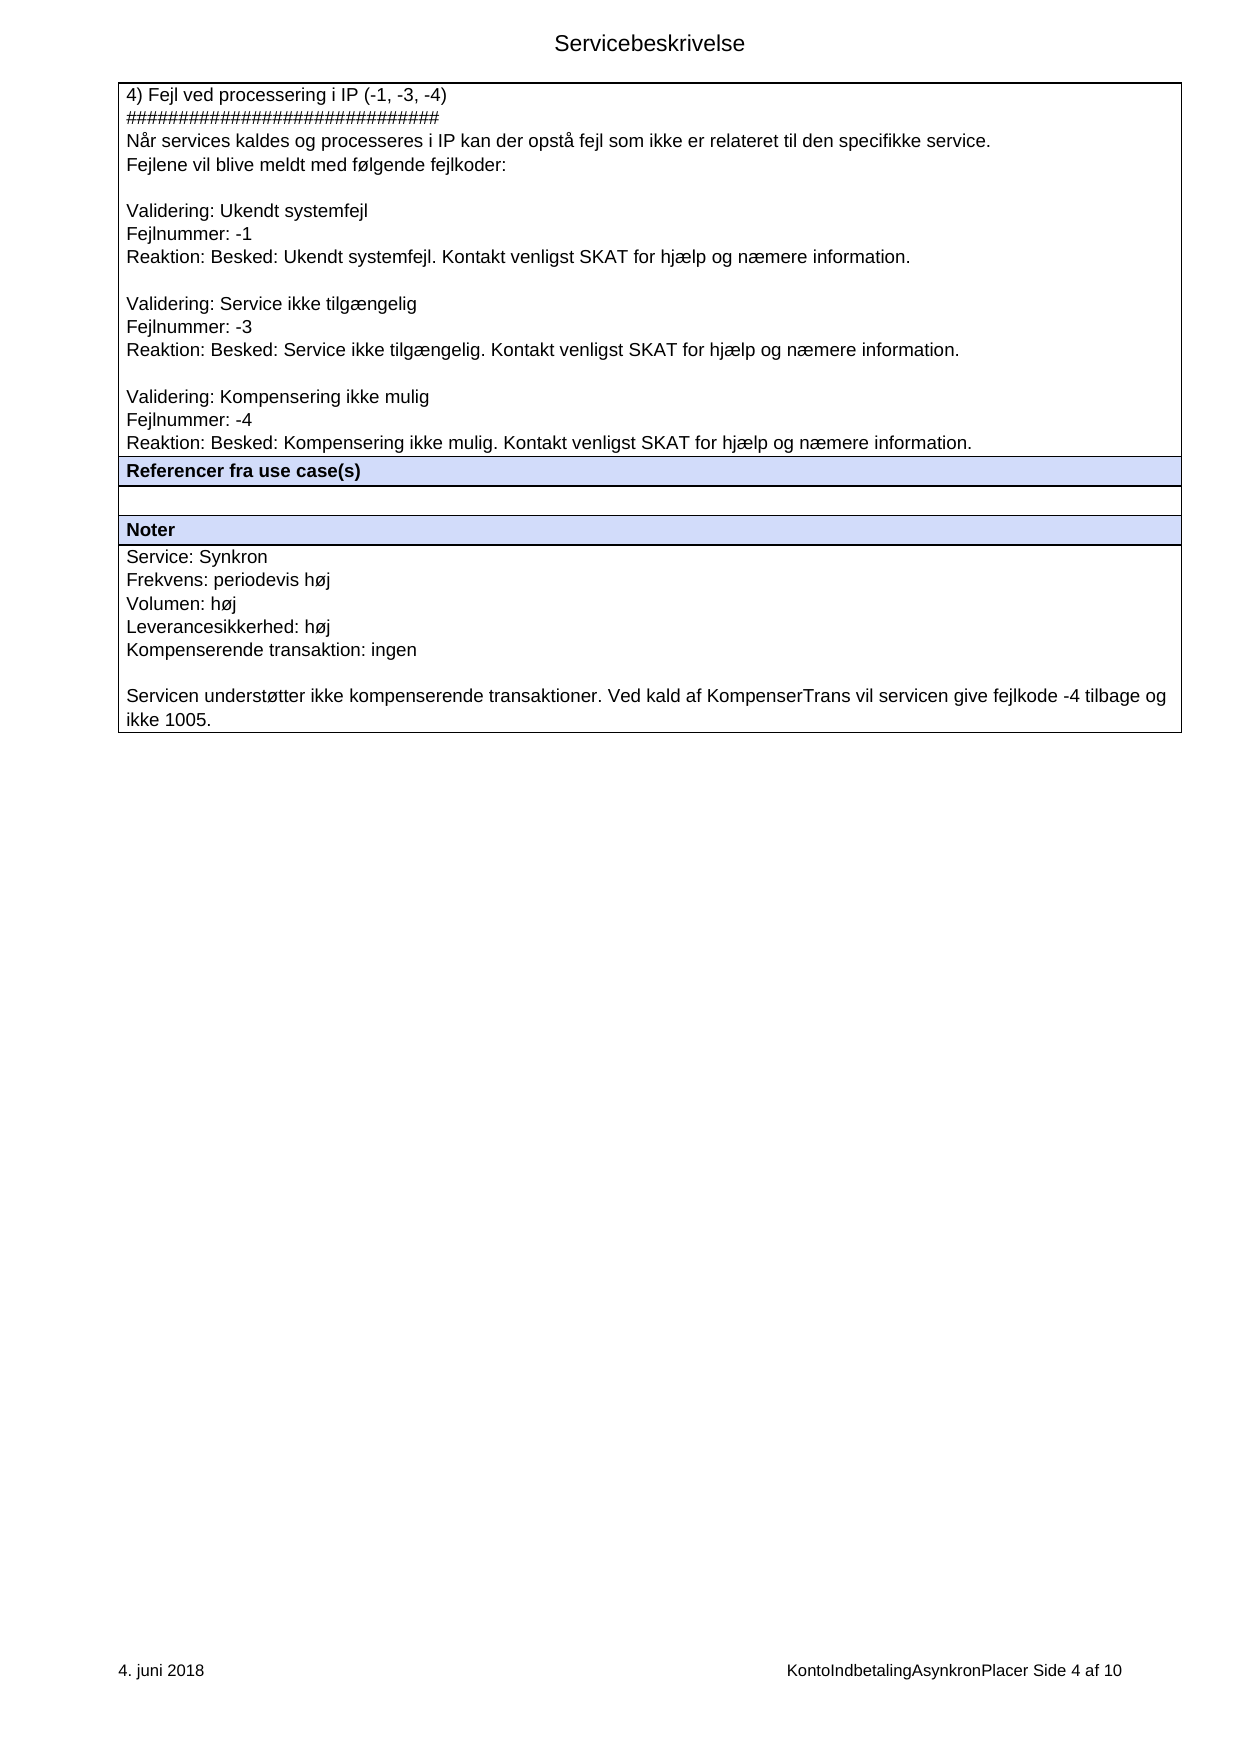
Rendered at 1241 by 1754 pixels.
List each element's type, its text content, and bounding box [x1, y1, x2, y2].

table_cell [119, 84, 1181, 456]
table_cell Service: Synkron Frekvens: periodevis høj Volumen: høj Leverancesikkerhed: høj Kompenserende transaktion: ingen Servicen understøtter ikke kompenserende transaktioner. Ved kald af KompenserTrans vil servicen give fejlkode -4 tilbage og ikke 1005. [119, 546, 1181, 732]
table_cell Noter [119, 516, 1181, 544]
table_cell [119, 487, 1181, 515]
table_cell Referencer fra use case(s) [119, 457, 1181, 485]
